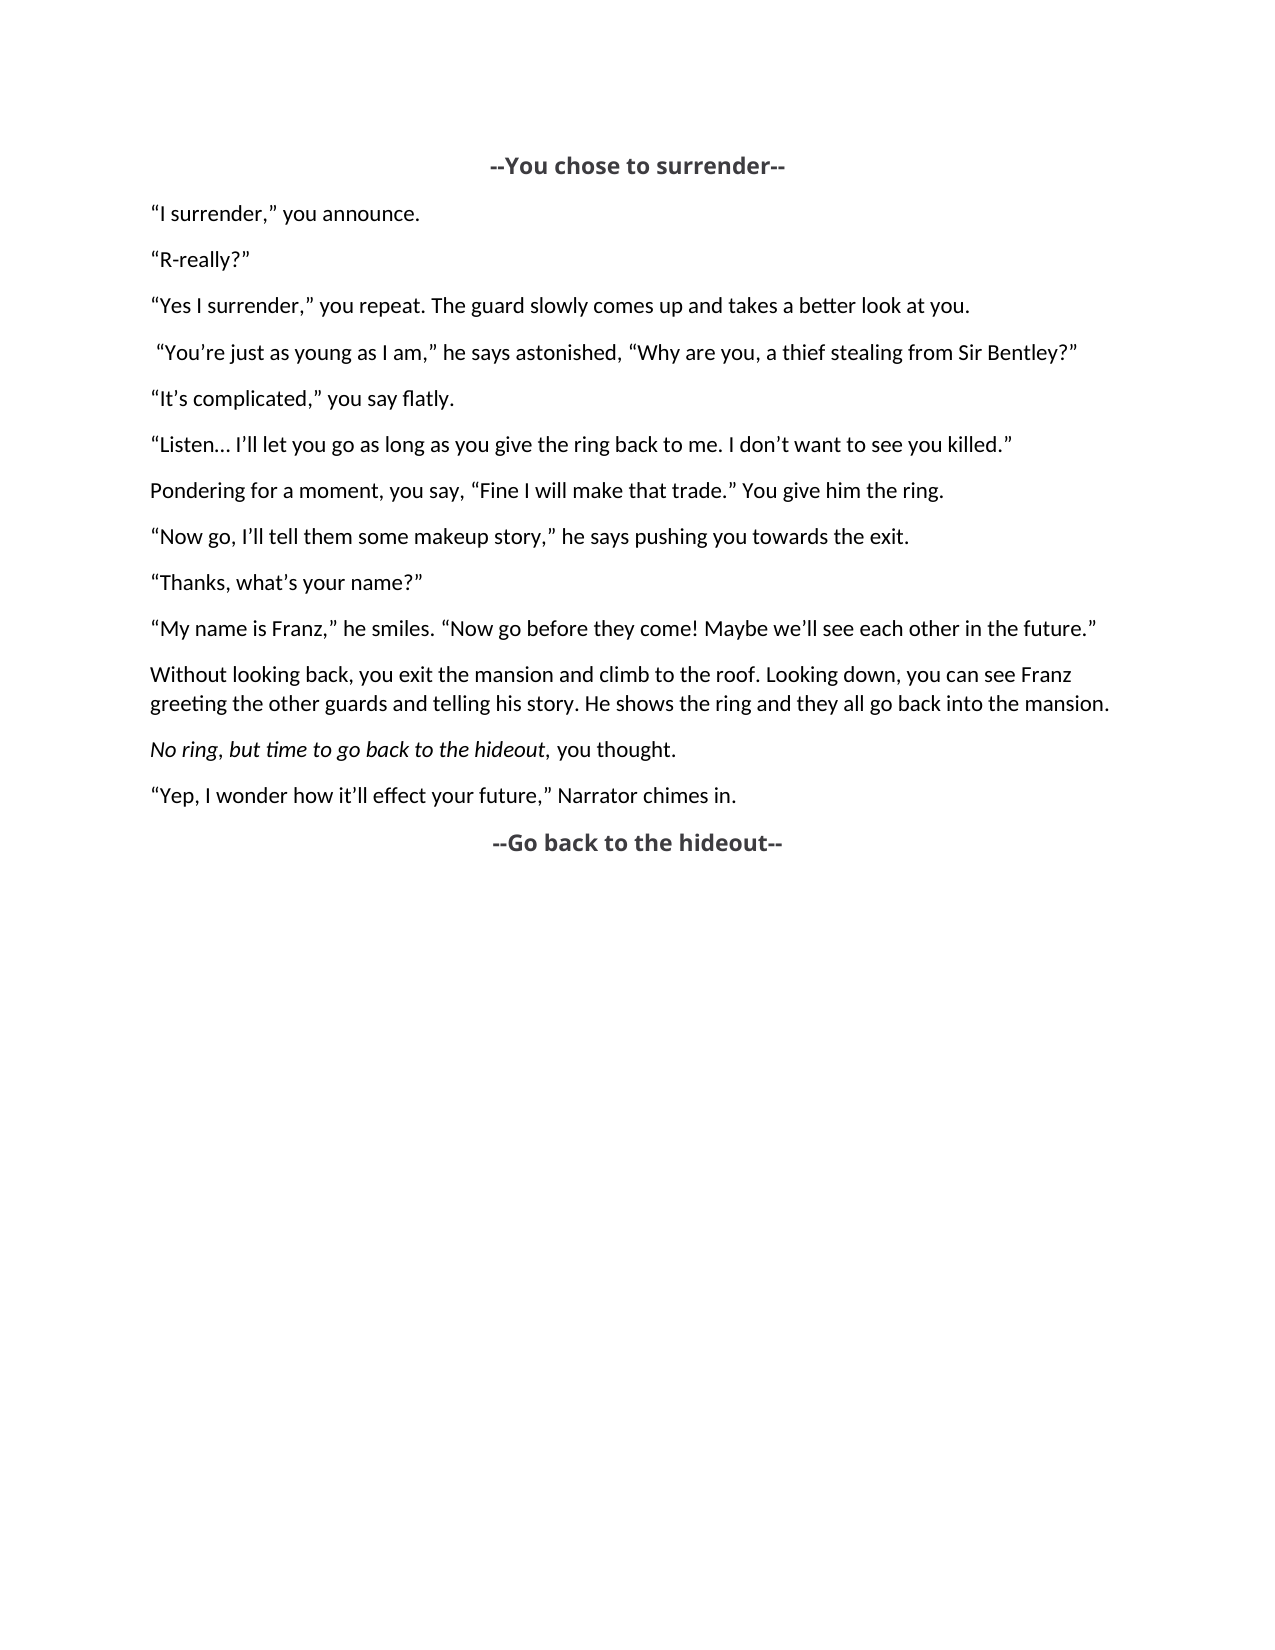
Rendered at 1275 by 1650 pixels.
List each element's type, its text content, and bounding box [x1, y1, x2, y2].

text “My name is Franz,” he smiles. “Now go before they come! Maybe we’ll see each other in the future.” [150, 614, 1125, 642]
text “Listen… I’ll let you go as long as you give the ring back to me. I don’t want to see you killed.” [150, 430, 1125, 458]
text Without looking back, you exit the mansion and climb to the roof. Looking down, you can see Franz greeting the other guards and telling his story. He shows the ring and they all go back into the mansion. [150, 660, 1125, 717]
text Pondering for a moment, you say, “Fine I will make that trade.” You give him the ring. [150, 476, 1125, 504]
text “Yes I surrender,” you repeat. The guard slowly comes up and takes a better look at you. [150, 292, 1125, 319]
text “Yep, I wonder how it’ll effect your future,” Narrator chimes in. [150, 781, 1125, 809]
text “Now go, I’ll tell them some makeup story,” he says pushing you towards the exit. [150, 522, 1125, 550]
text “You’re just as young as I am,” he says astonished, “Why are you, a thief stealing from Sir Bentley?” [150, 338, 1125, 366]
text --Go back to the hideout-- [150, 827, 1125, 859]
text “It’s complicated,” you say flatly. [150, 384, 1125, 412]
text “R-really?” [150, 246, 1125, 273]
text No ring, but time to go back to the hideout, you thought. [150, 735, 1125, 763]
text “Thanks, what’s your name?” [150, 568, 1125, 596]
text --You chose to surrender-- [150, 150, 1125, 181]
text “I surrender,” you announce. [150, 199, 1125, 227]
